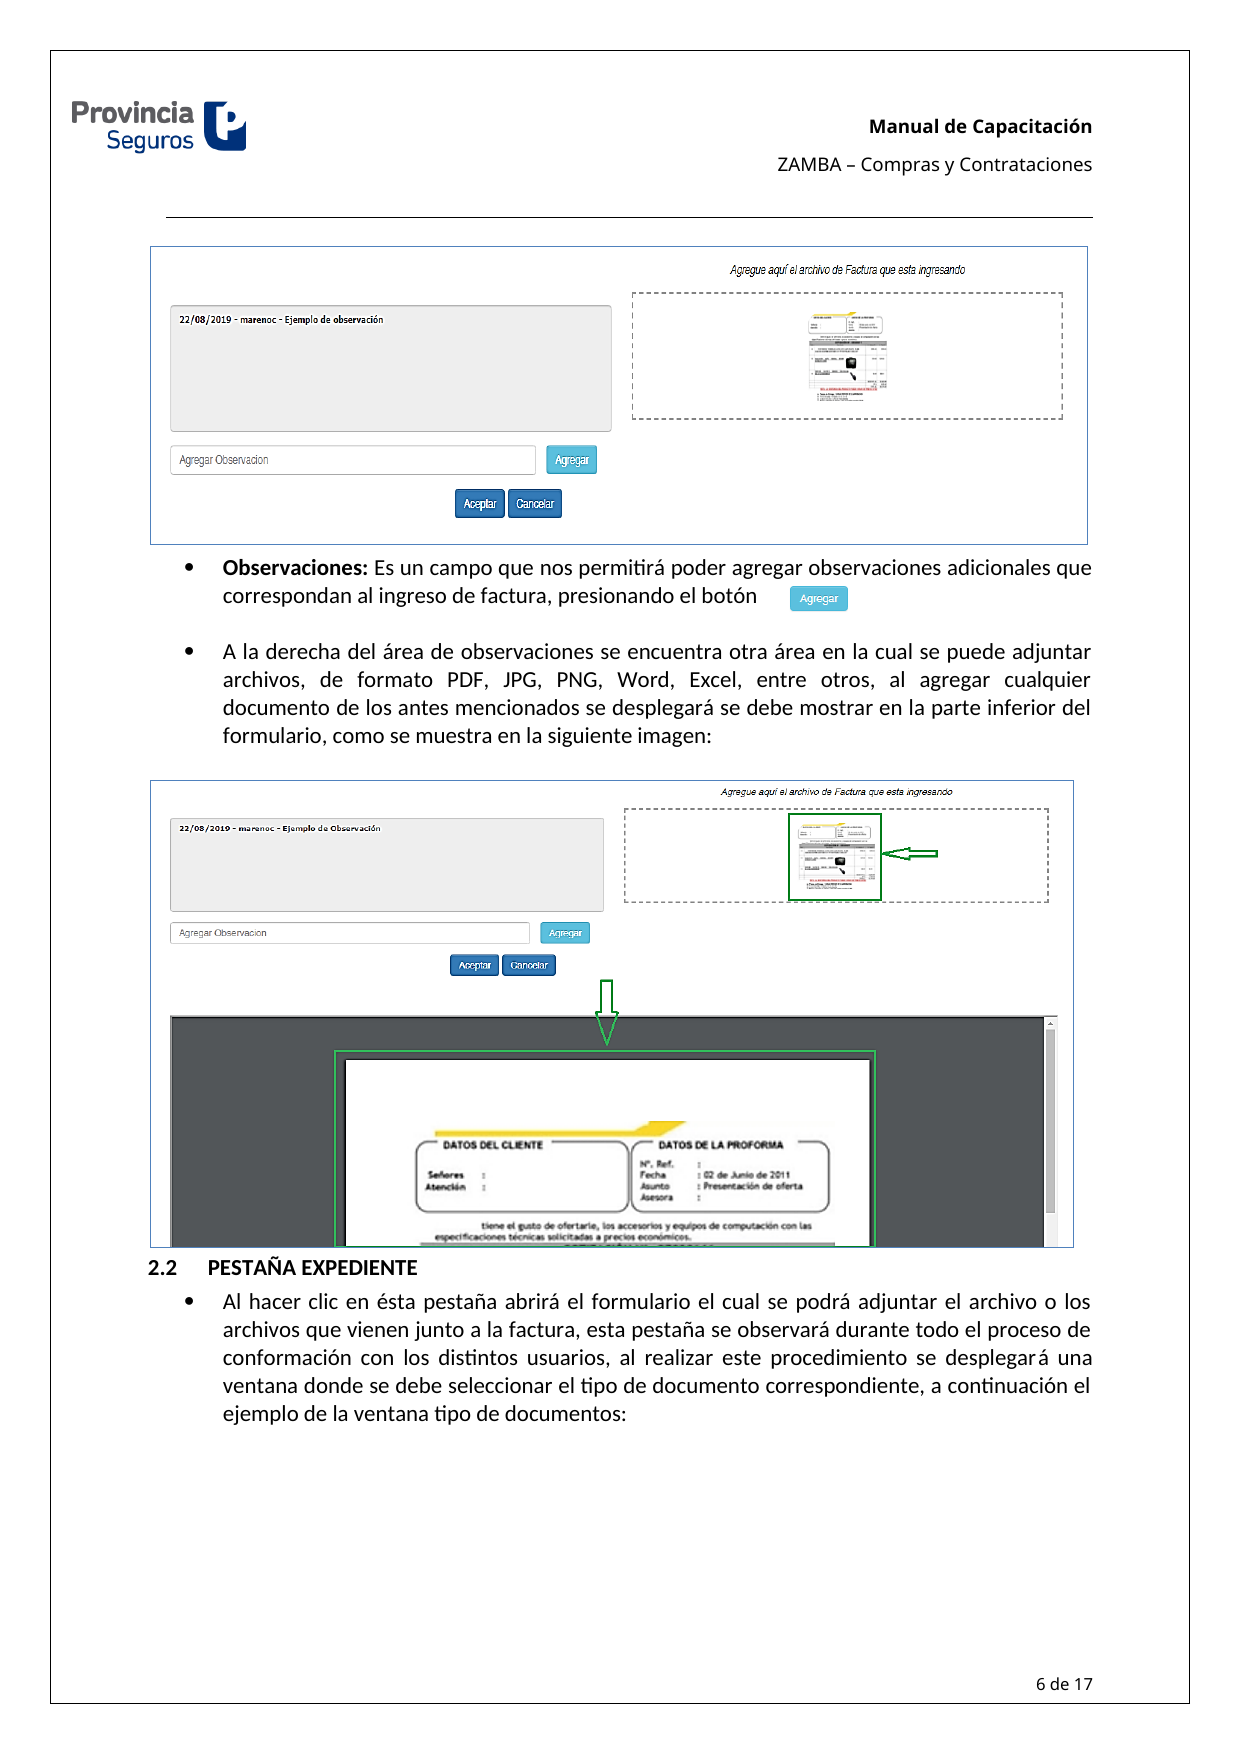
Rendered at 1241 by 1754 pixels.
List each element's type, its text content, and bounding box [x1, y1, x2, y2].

list Observaciones: Es un campo que nos permitirá poder agregar observaciones adicionales que correspondan al ingreso de factura, presionando el botón [185, 553, 1093, 609]
list Al hacer clic en ésta pestaña abrirá el formulario el cual se podrá adjuntar el archivo o los archivos que vienen junto a la factura, esta pestaña se observará durante todo el proceso de conformación con los distintos usuarios, al realizar este procedimiento se desplegará una ventana donde se debe seleccionar el tipo de documento correspondiente, a continuación el ejemplo de la ventana tipo de documentos: [185, 1287, 1093, 1427]
picture [56, 81, 270, 169]
picture [151, 247, 1087, 544]
subtitle pESTAÑA EXPEDIENTE [148, 1253, 1093, 1281]
picture [787, 583, 850, 613]
picture [151, 781, 1073, 1247]
list A la derecha del área de observaciones se encuentra otra área en la cual se puede adjuntar archivos, de formato PDF, JPG, PNG, Word, Excel, entre otros, al agregar cualquier documento de los antes mencionados se desplegará se debe mostrar en la parte inferior del formulario, como se muestra en la siguiente imagen: [185, 637, 1093, 749]
